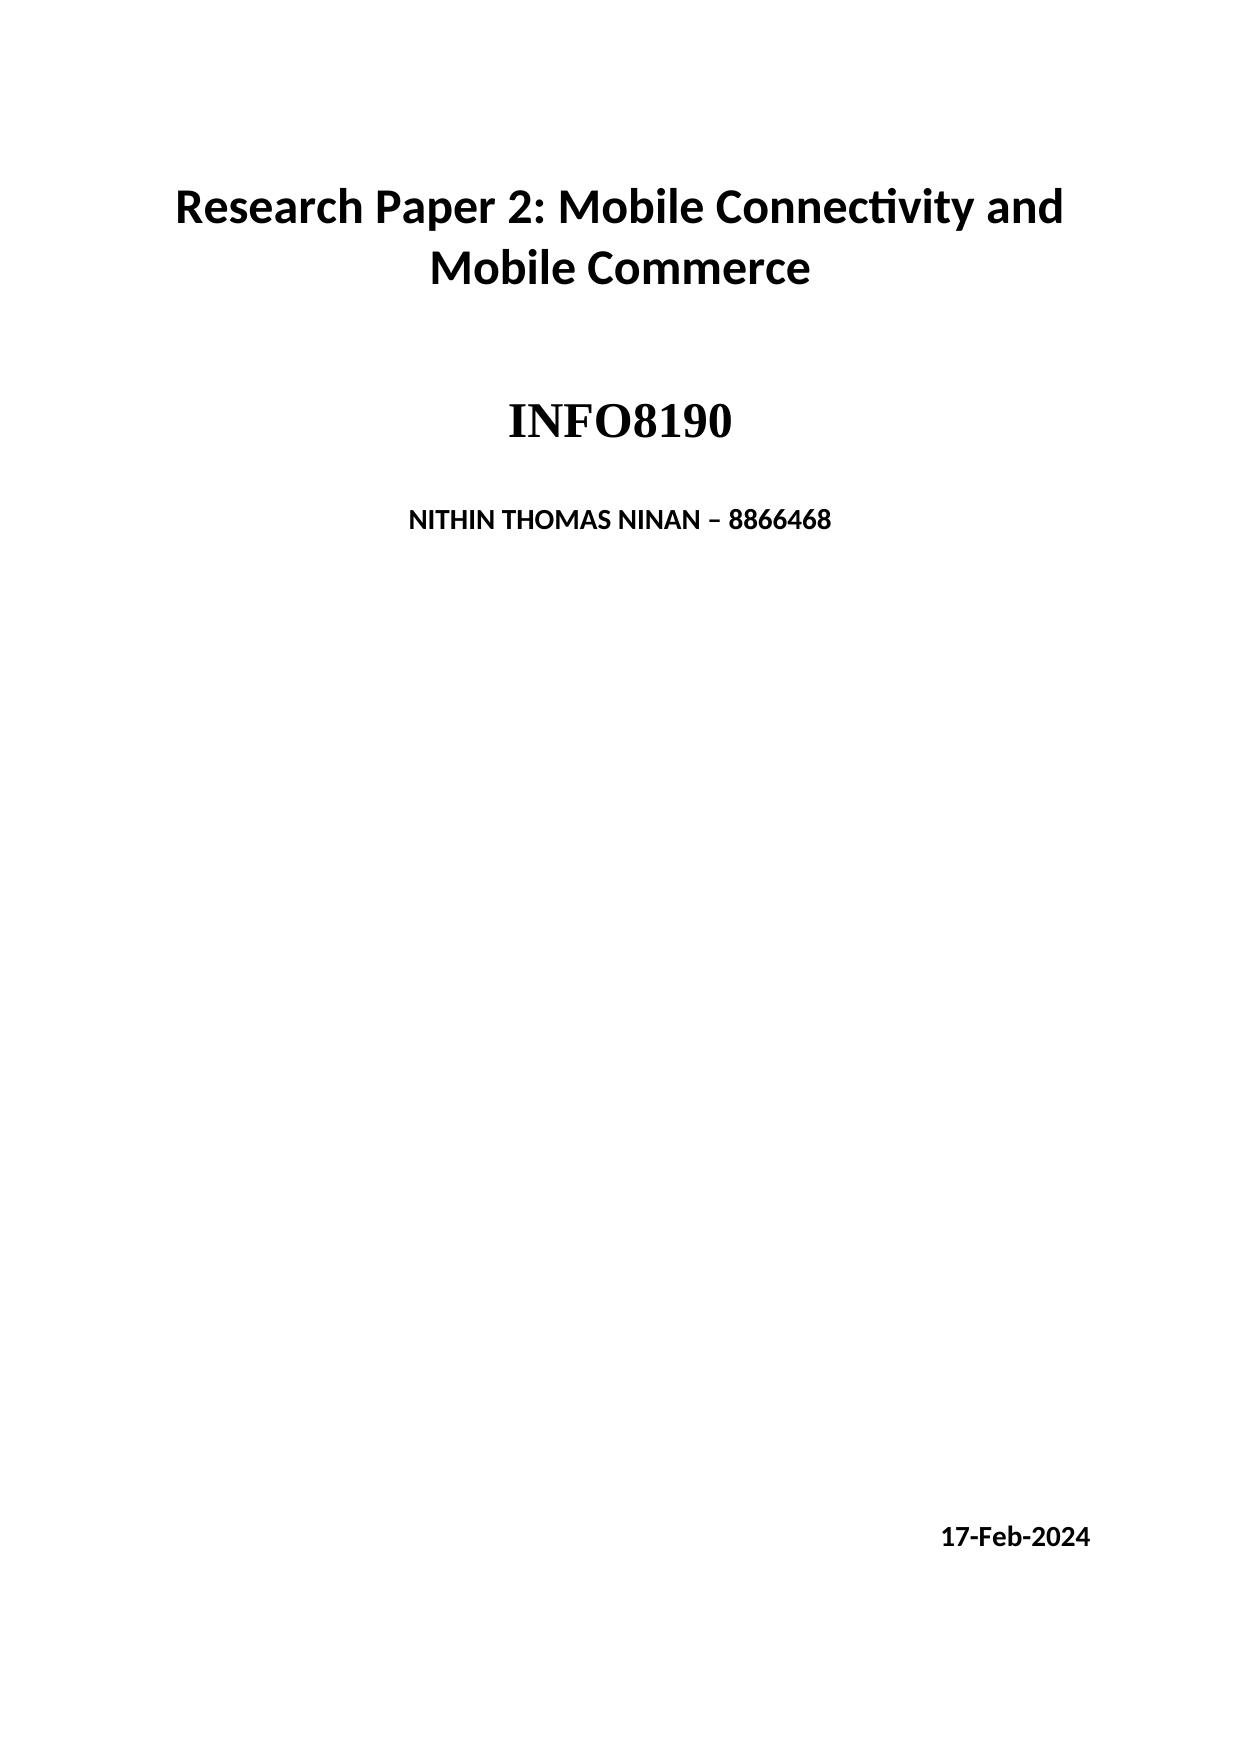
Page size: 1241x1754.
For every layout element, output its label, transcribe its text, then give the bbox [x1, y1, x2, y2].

subtitle Research Paper 2: Mobile Connectivity and Mobile Commerce [150, 175, 1090, 297]
text NITHIN THOMAS NINAN – 8866468 [150, 501, 1090, 537]
text 17-Feb-2024 [150, 1518, 1090, 1554]
subtitle INFO8190 [150, 391, 1090, 448]
